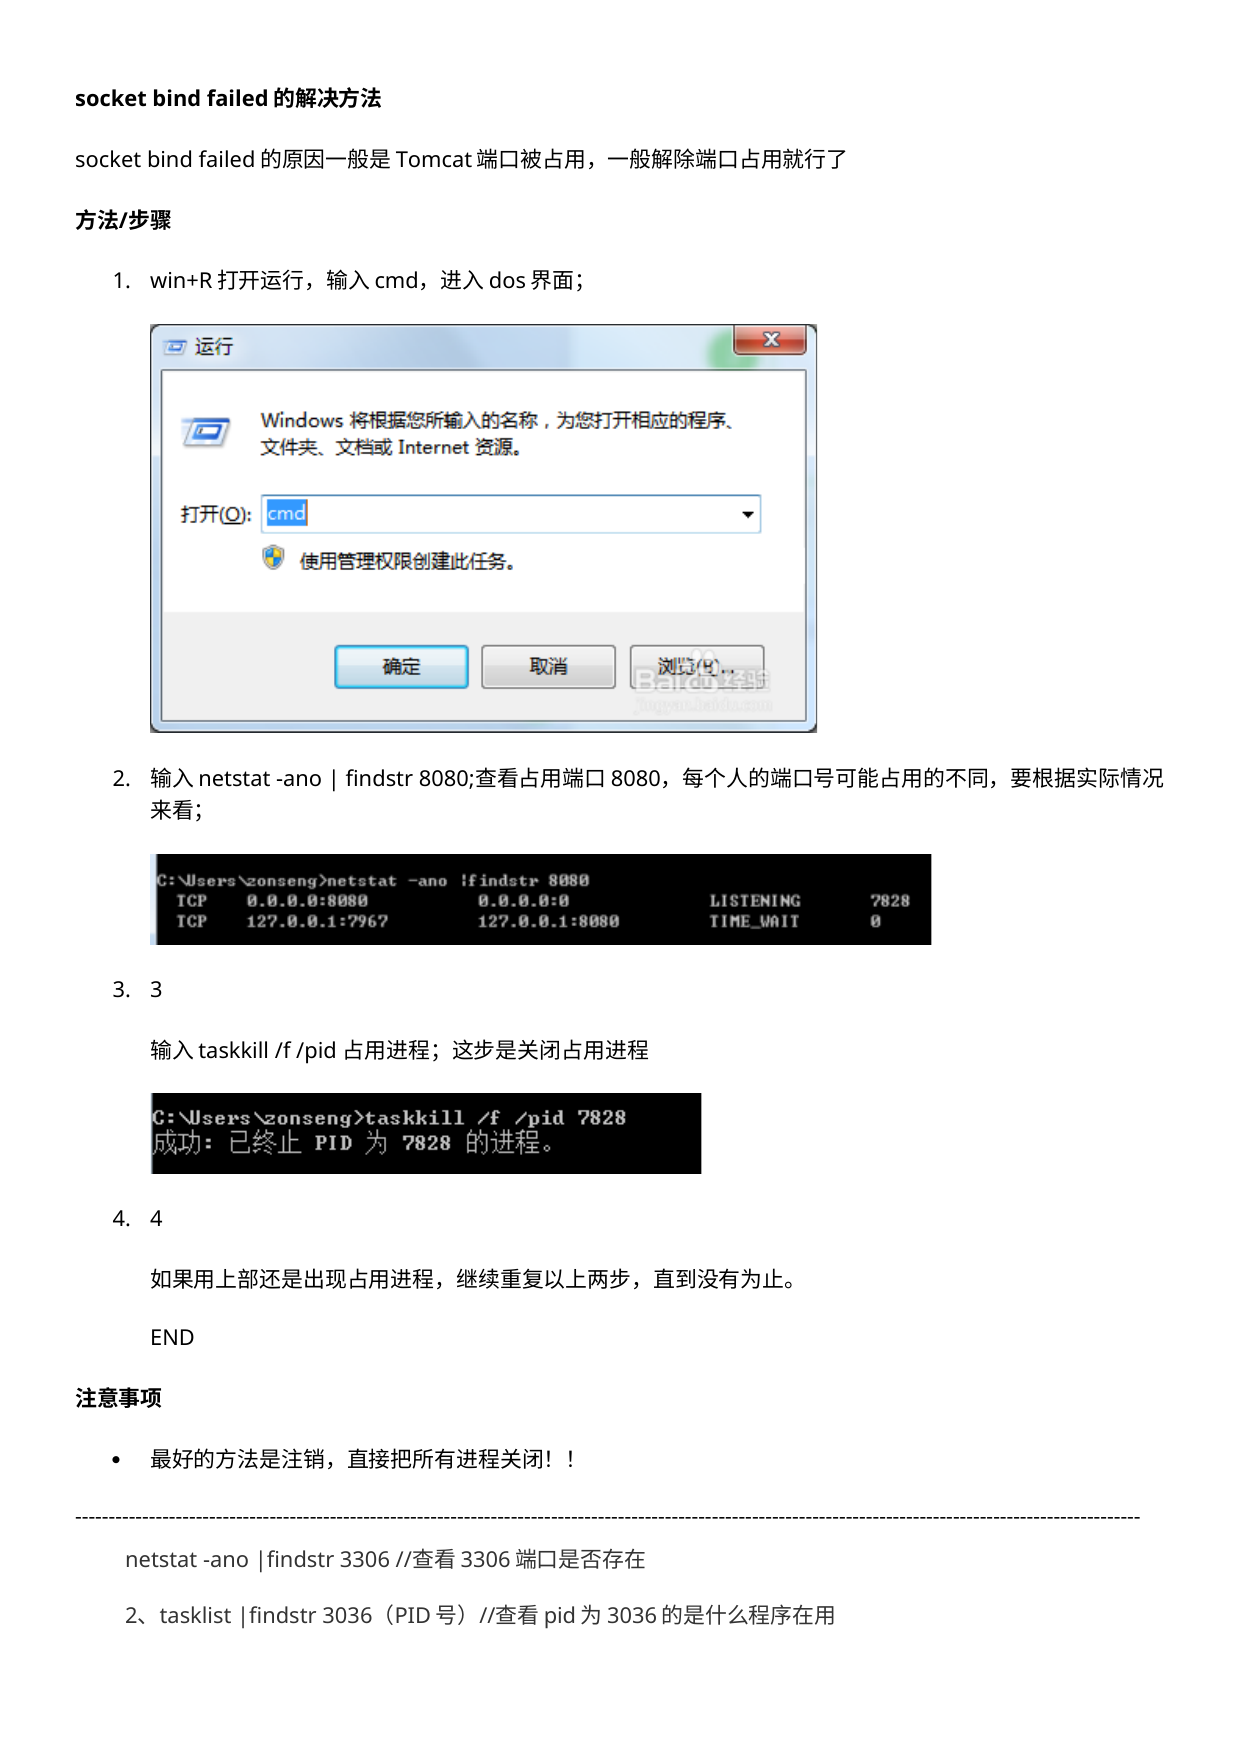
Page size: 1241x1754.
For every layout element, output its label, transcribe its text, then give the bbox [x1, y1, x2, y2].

list 最好的方法是注销，直接把所有进程关闭！！ [112, 1442, 1165, 1474]
picture [150, 1093, 702, 1174]
text 方法/步骤 [75, 203, 1165, 234]
text --------------------------------------------------------------------------------------------------------------------------------------------------------------- [75, 1503, 1165, 1530]
picture [150, 854, 932, 945]
list win+R打开运行，输入cmd，进入dos界面； [112, 263, 1165, 295]
list 4 [112, 1203, 1165, 1232]
picture [150, 324, 818, 733]
text 注意事项 [75, 1381, 1165, 1413]
text netstat -ano |findstr 3306 //查看3306端口是否存在 [75, 1530, 1165, 1573]
text socket bind failed的解决方法 [75, 81, 1165, 112]
text 2、tasklist |findstr 3036（PID号）//查看pid为3036的是什么程序在用 [75, 1586, 1165, 1630]
text END [150, 1322, 1165, 1352]
text 如果用上部还是出现占用进程，继续重复以上两步，直到没有为止。 [150, 1262, 1165, 1293]
text socket bind failed的原因一般是Tomcat端口被占用，一般解除端口占用就行了 [75, 142, 1165, 173]
text 输入taskkill /f /pid 占用进程；这步是关闭占用进程 [150, 1033, 1165, 1064]
list 3 [112, 974, 1165, 1004]
list 输入netstat -ano | findstr 8080;查看占用端口8080，每个人的端口号可能占用的不同，要根据实际情况来看； [112, 761, 1165, 825]
